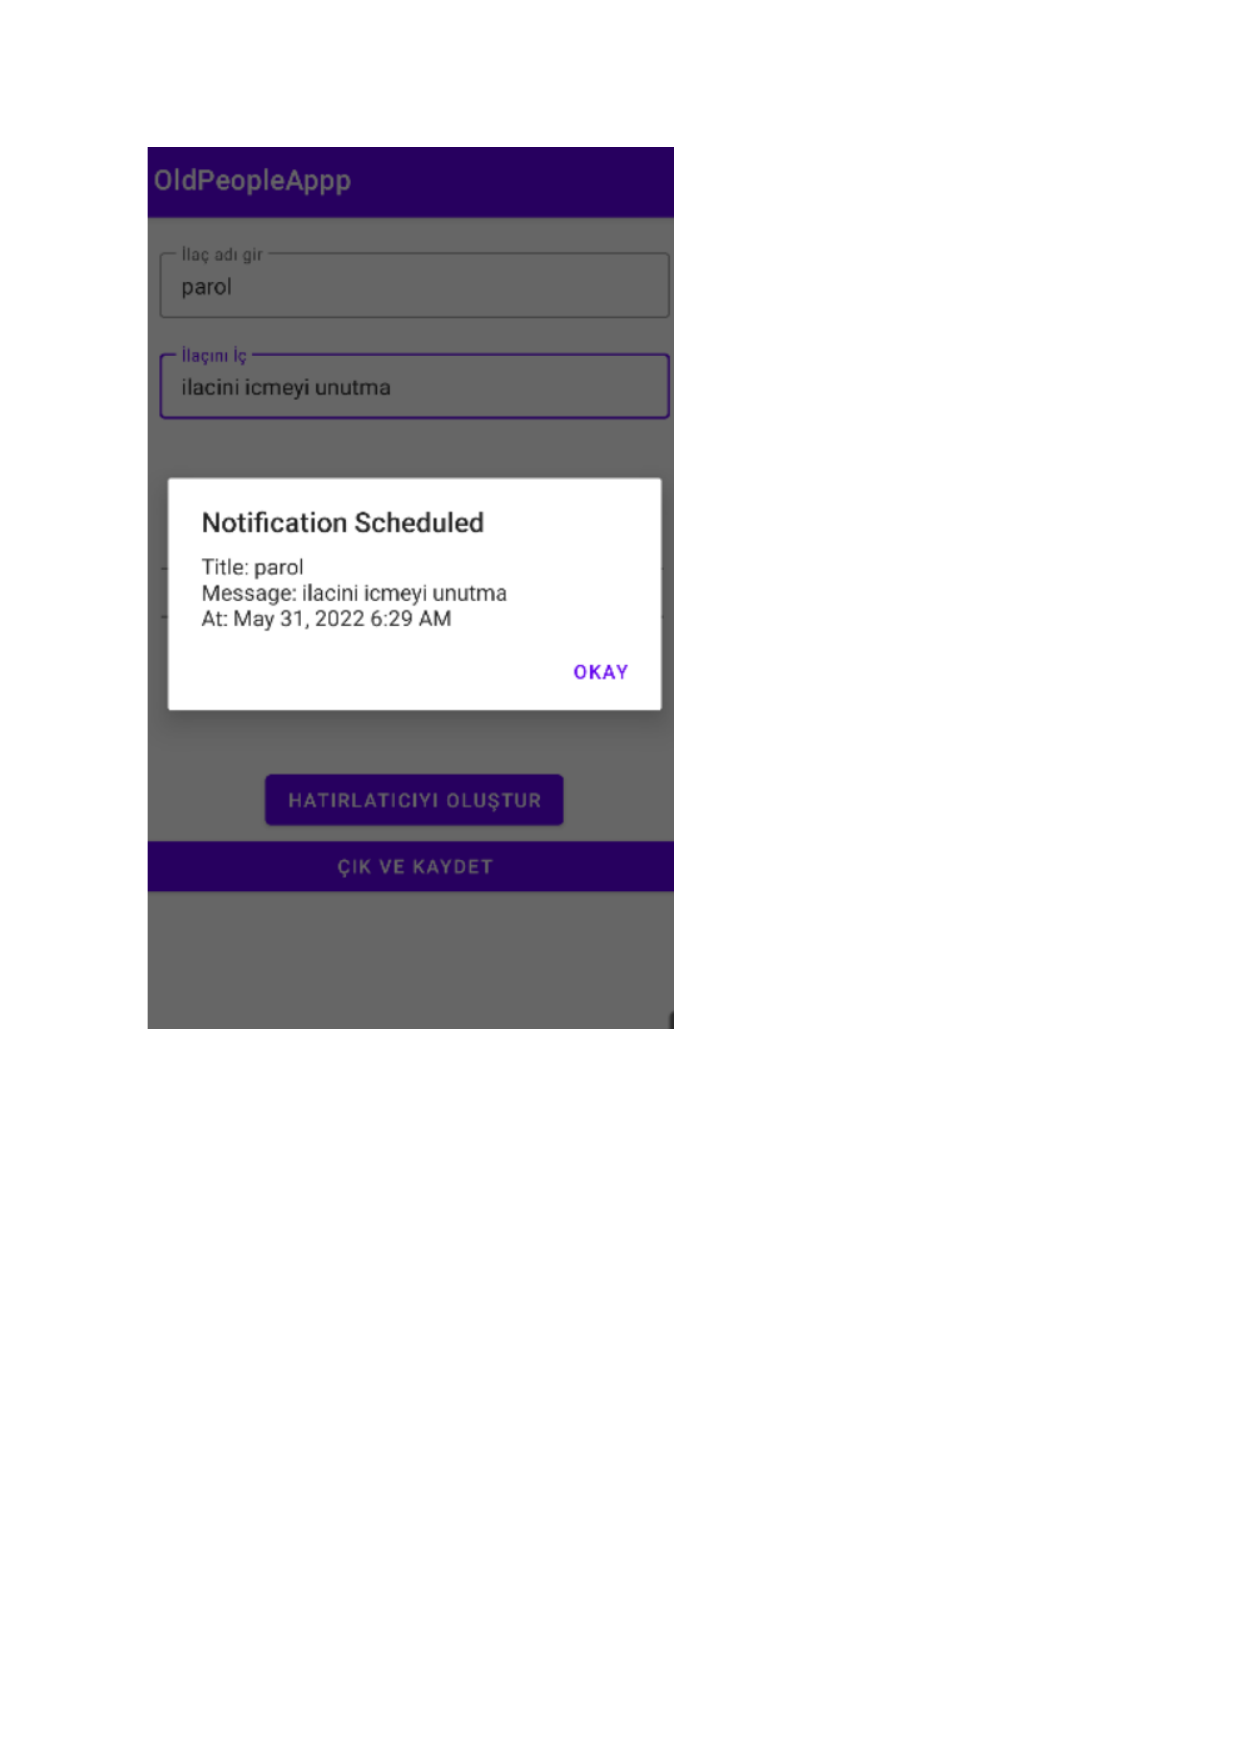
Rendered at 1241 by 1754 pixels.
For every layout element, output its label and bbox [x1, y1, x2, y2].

picture [147, 147, 674, 1029]
